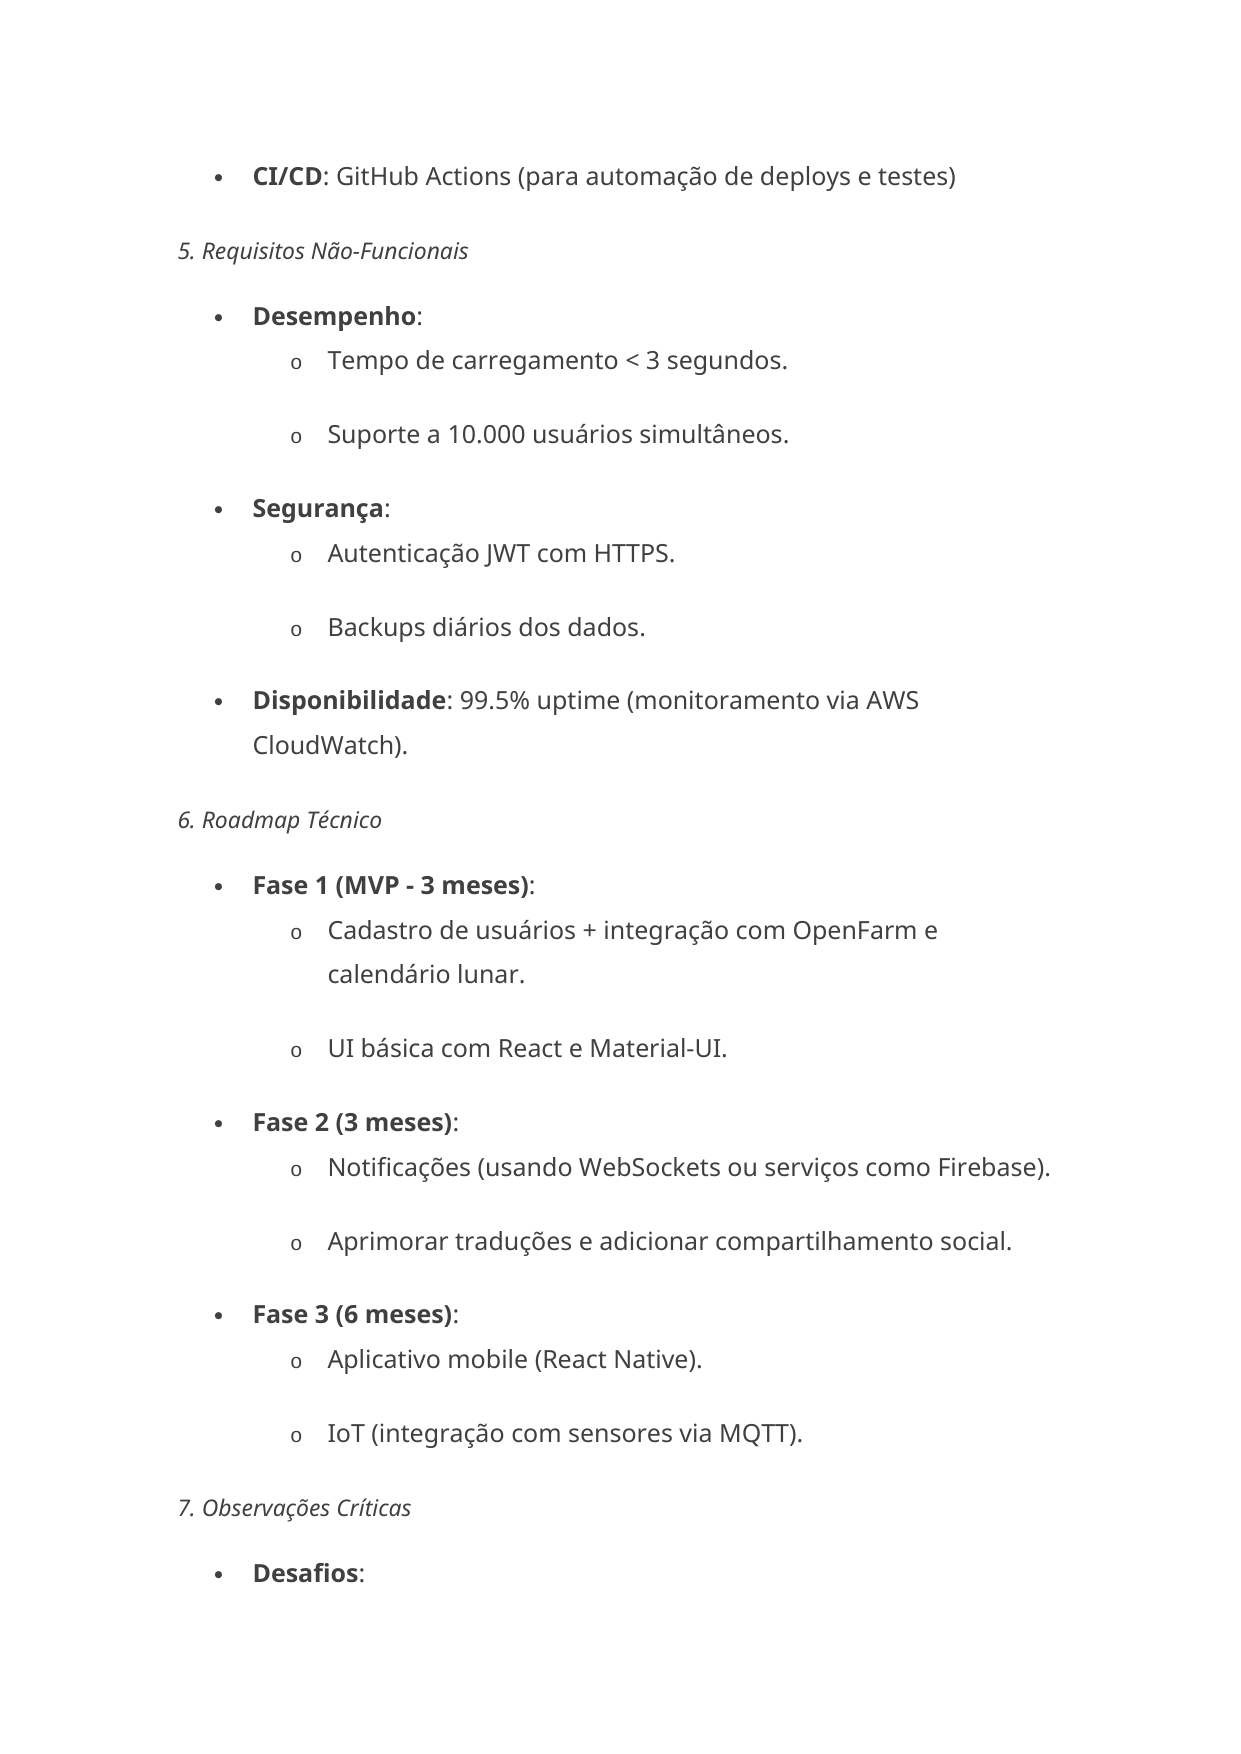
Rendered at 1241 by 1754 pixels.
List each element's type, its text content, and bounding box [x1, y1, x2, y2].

list Fase 2 (3 meses): [215, 1094, 1063, 1139]
list Aprimorar traduções e adicionar compartilhamento social. [290, 1213, 1063, 1257]
list Segurança: [215, 480, 1063, 525]
list Fase 1 (MVP - 3 meses): [215, 857, 1063, 902]
list Cadastro de usuários + integração com OpenFarm e calendário lunar. [290, 902, 1063, 991]
list Notificações (usando WebSockets ou serviços como Firebase). [290, 1139, 1063, 1183]
list IoT (integração com sensores via MQTT). [290, 1405, 1063, 1450]
list Desempenho: [215, 288, 1063, 332]
list Autenticação JWT com HTTPS. [290, 525, 1063, 569]
subtitle 7. Observações Críticas [177, 1479, 1063, 1524]
subtitle 6. Roadmap Técnico [177, 791, 1063, 836]
subtitle 5. Requisitos Não-Funcionais [177, 221, 1063, 266]
list UI básica com React e Material-UI. [290, 1020, 1063, 1065]
list CI/CD: GitHub Actions (para automação de deploys e testes) [215, 148, 1063, 192]
list Suporte a 10.000 usuários simultâneos. [290, 406, 1063, 451]
list Fase 3 (6 meses): [215, 1287, 1063, 1331]
list Backups diários dos dados. [290, 598, 1063, 643]
list Aplicativo mobile (React Native). [290, 1331, 1063, 1376]
list Tempo de carregamento < 3 segundos. [290, 332, 1063, 377]
list Disponibilidade: 99.5% uptime (monitoramento via AWS CloudWatch). [215, 672, 1063, 762]
list Desafios: [215, 1545, 1063, 1590]
